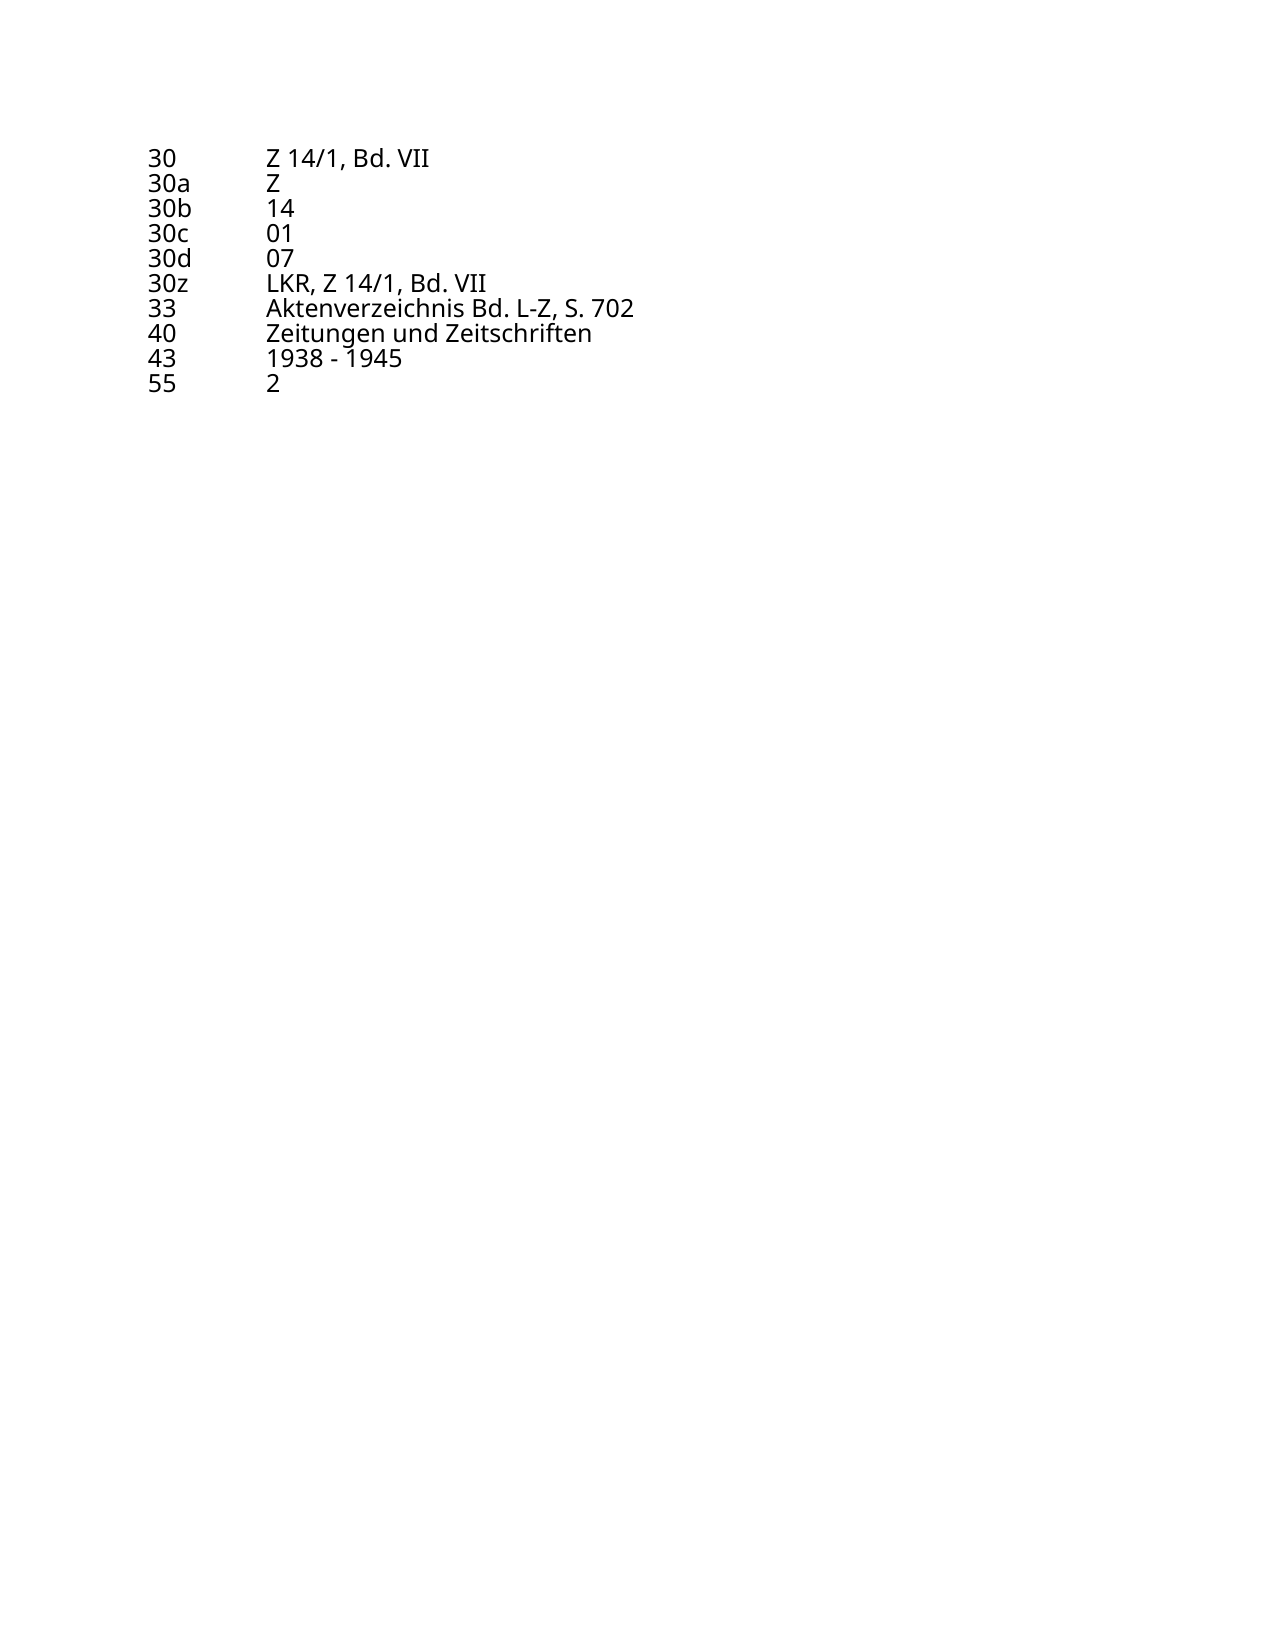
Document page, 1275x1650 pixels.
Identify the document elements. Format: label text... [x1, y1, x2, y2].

text 33 Aktenverzeichnis Bd. L-Z, S. 702 [148, 298, 1127, 323]
text 43 1938 - 1945 [148, 348, 1127, 373]
text 30 Z 14/1, Bd. VII [148, 148, 1127, 173]
text 30a Z [148, 173, 1127, 198]
text 40 s[Zeitungen]s und s[Zeitschriften]s [148, 323, 1127, 348]
text 55 2 [148, 373, 1127, 398]
text 30d 07 [148, 248, 1127, 273]
text 30c 01 [148, 223, 1127, 248]
text 30z LKR, Z 14/1, Bd. VII [148, 273, 1127, 298]
text 30b 14 [148, 198, 1127, 223]
